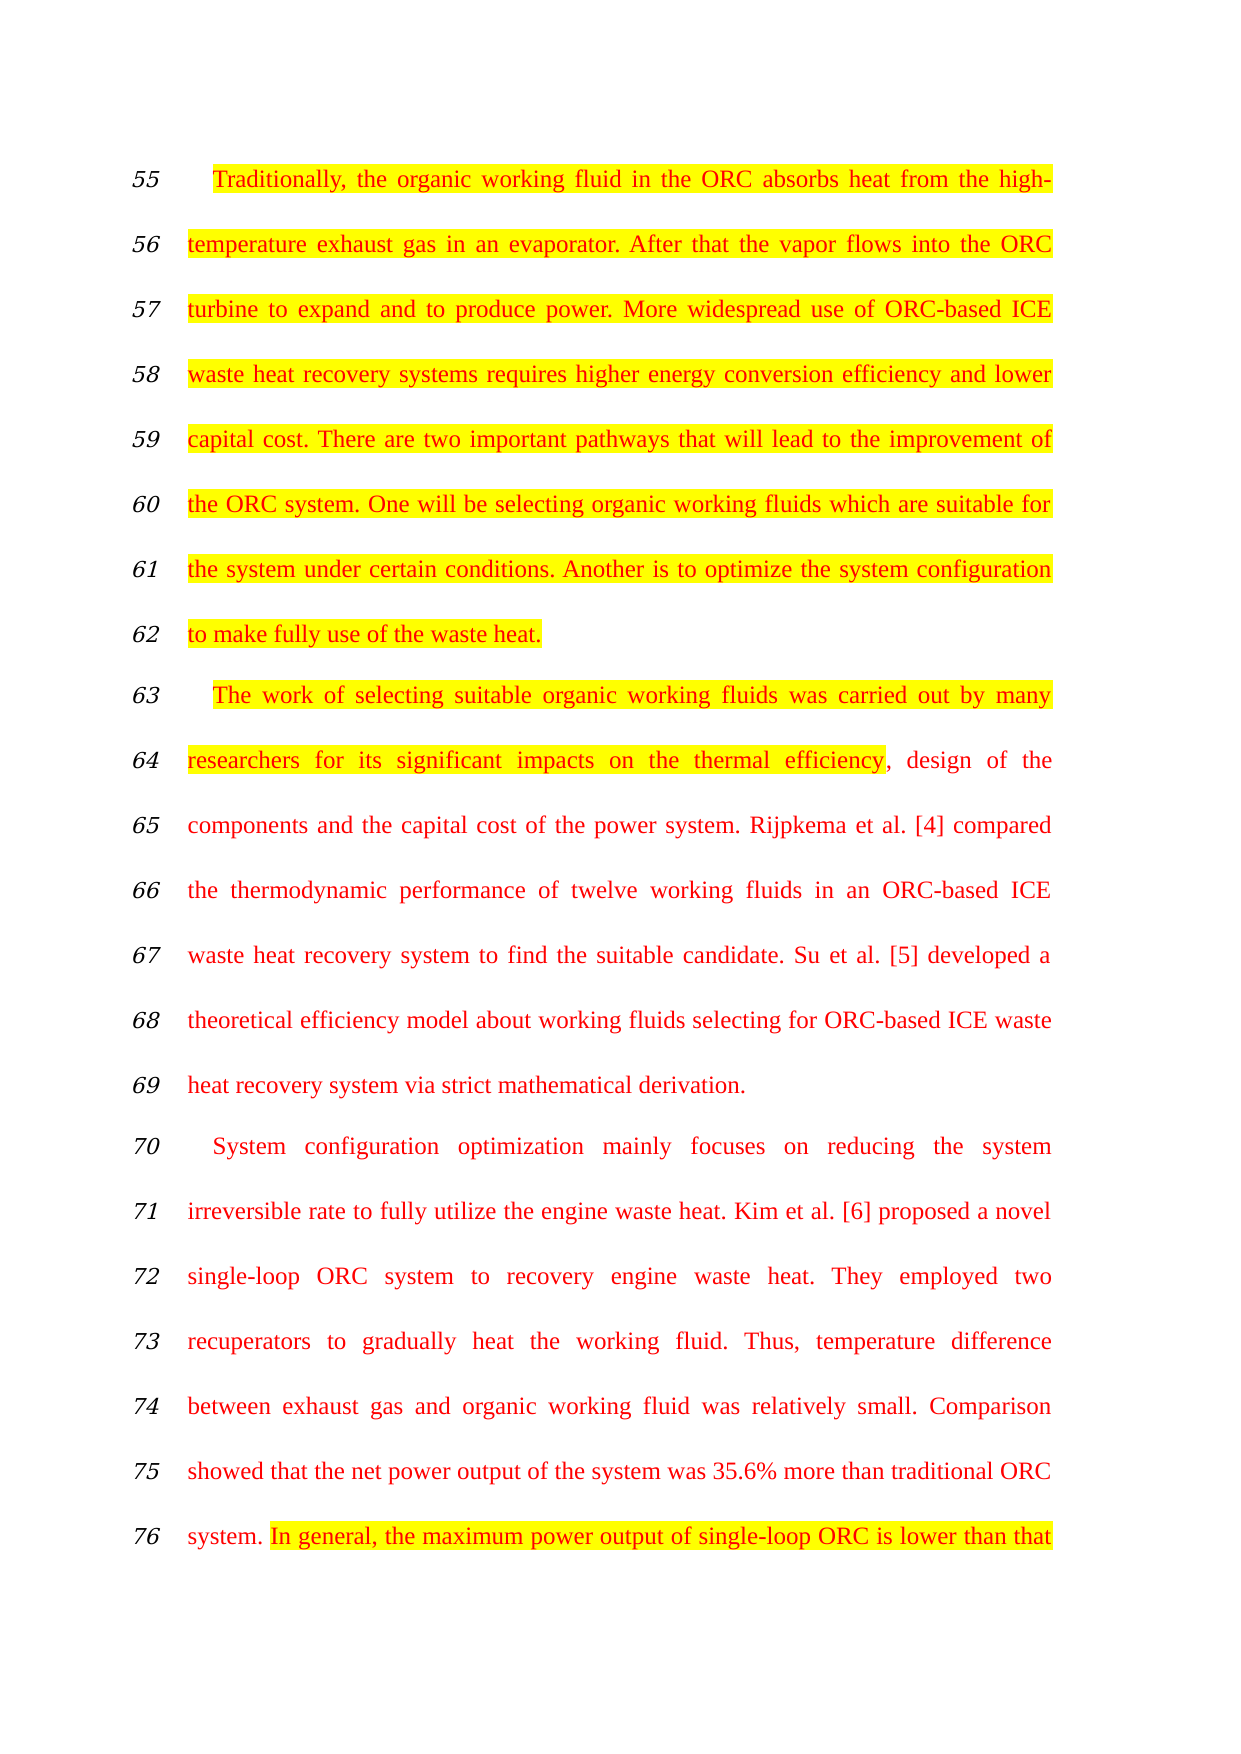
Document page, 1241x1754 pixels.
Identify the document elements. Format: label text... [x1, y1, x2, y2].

text Traditionally, the organic working fluid in the ORC absorbs heat from the high-temperature exhaust gas in an evaporator. After that the vapor flows into the ORC turbine to expand and to produce power. More widespread use of ORC-based ICE waste heat recovery systems requires higher energy conversion efficiency and lower capital cost. There are two important pathways that will lead to the improvement of the ORC system. One will be selecting organic working fluids which are suitable for the system under certain conditions. Another is to optimize the system configuration to make fully use of the waste heat. [187, 567, 1053, 649]
text Traditionally, the organic working fluid in the ORC absorbs heat from the high-temperature exhaust gas in an evaporator. After that the vapor flows into the ORC turbine to expand and to produce power. More widespread use of ORC-based ICE waste heat recovery systems requires higher energy conversion efficiency and lower capital cost. There are two important pathways that will lead to the improvement of the ORC system. One will be selecting organic working fluids which are suitable for the system under certain conditions. Another is to optimize the system configuration to make fully use of the waste heat. [187, 162, 1053, 241]
text Traditionally, the organic working fluid in the ORC absorbs heat from the high-temperature exhaust gas in an evaporator. After that the vapor flows into the ORC turbine to expand and to produce power. More widespread use of ORC-based ICE waste heat recovery systems requires higher energy conversion efficiency and lower capital cost. There are two important pathways that will lead to the improvement of the ORC system. One will be selecting organic working fluids which are suitable for the system under certain conditions. Another is to optimize the system configuration to make fully use of the waste heat. [187, 307, 1053, 501]
text Traditionally, the organic working fluid in the ORC absorbs heat from the high-temperature exhaust gas in an evaporator. After that the vapor flows into the ORC turbine to expand and to produce power. More widespread use of ORC-based ICE waste heat recovery systems requires higher energy conversion efficiency and lower capital cost. There are two important pathways that will lead to the improvement of the ORC system. One will be selecting organic working fluids which are suitable for the system under certain conditions. Another is to optimize the system configuration to make fully use of the waste heat. [187, 502, 1053, 566]
text Traditionally, the organic working fluid in the ORC absorbs heat from the high-temperature exhaust gas in an evaporator. After that the vapor flows into the ORC turbine to expand and to produce power. More widespread use of ORC-based ICE waste heat recovery systems requires higher energy conversion efficiency and lower capital cost. There are two important pathways that will lead to the improvement of the ORC system. One will be selecting organic working fluids which are suitable for the system under certain conditions. Another is to optimize the system configuration to make fully use of the waste heat. [187, 242, 1053, 306]
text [187, 1129, 1053, 1552]
text The work of selecting suitable organic working fluids was carried out by many researchers for its significant impacts on the thermal efficiency, design of the components and the capital cost of the power system. Rijpkema et al. [4] compared the thermodynamic performance of twelve working fluids in an ORC-based ICE waste heat recovery system to find the suitable candidate. Su et al. [5] developed a theoretical efficiency model about working fluids selecting for ORC-based ICE waste heat recovery system via strict mathematical derivation. [187, 678, 1053, 1101]
